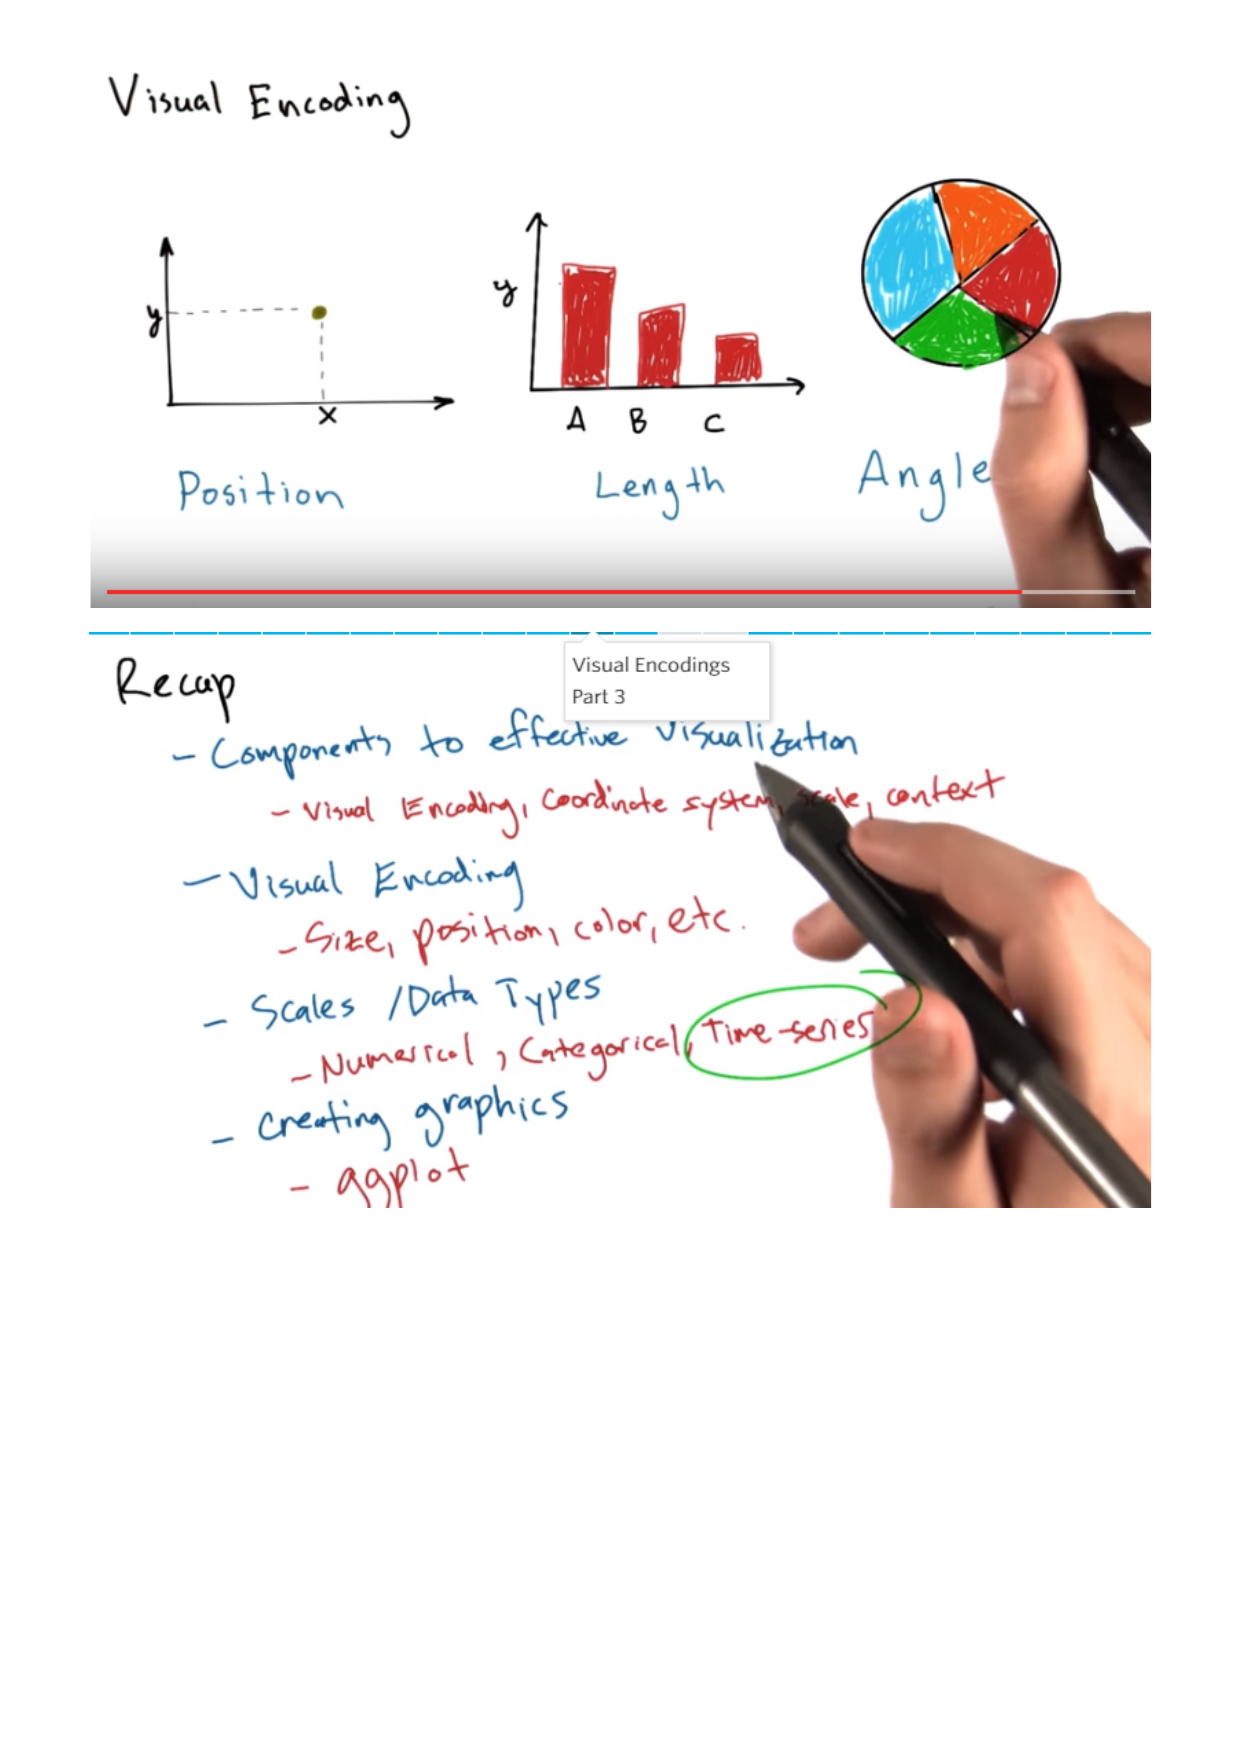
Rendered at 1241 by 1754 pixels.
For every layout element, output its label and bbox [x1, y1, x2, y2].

picture [88, 632, 1152, 1208]
picture [88, 59, 1152, 608]
